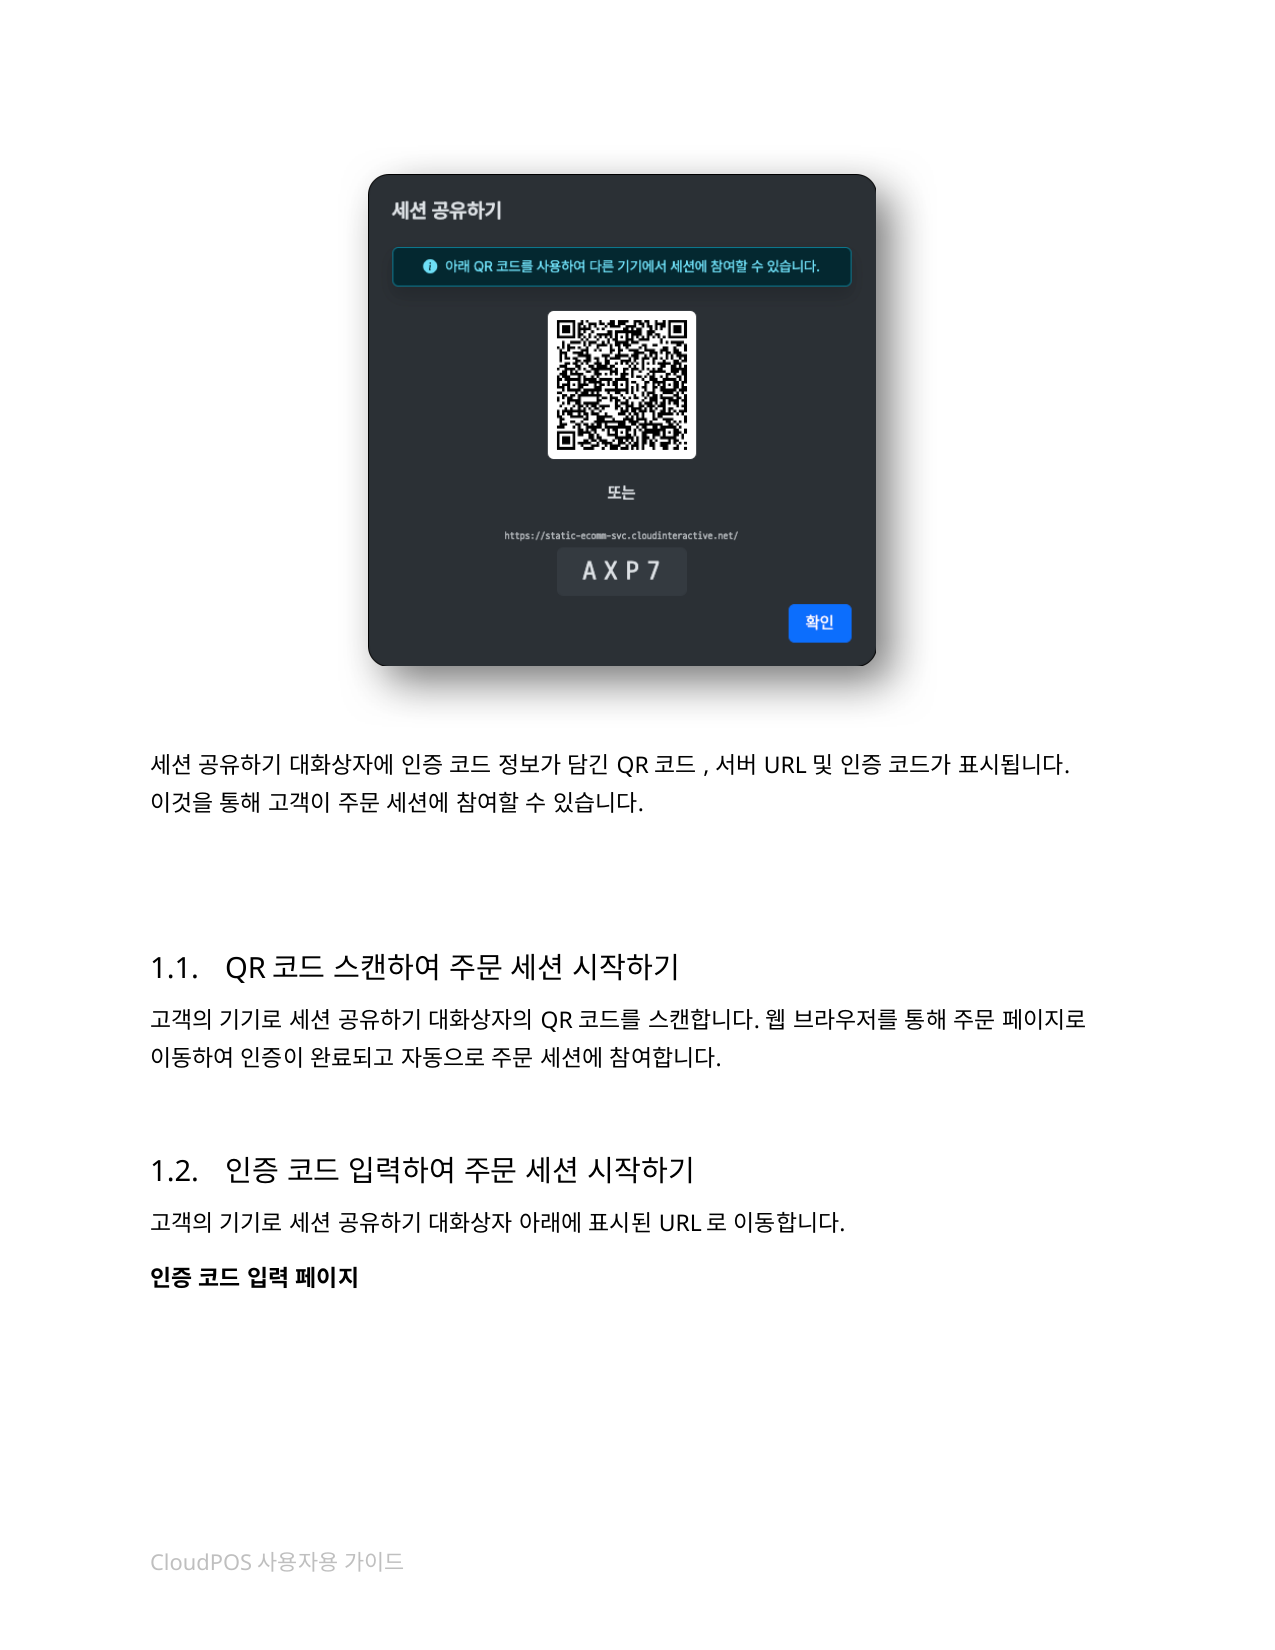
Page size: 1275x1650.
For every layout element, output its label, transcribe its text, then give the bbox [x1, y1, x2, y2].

subtitle QR코드 스캔하여 주문 세션 시작하기 [150, 945, 1125, 987]
subtitle 인증 코드 입력하여 주문 세션 시작하기 [150, 1148, 1125, 1190]
text 고객의 기기로 세션 공유하기 대화상자의 QR 코드를 스캔합니다. 웹 브라우저를 통해 주문 페이지로 이동하여 인증이 완료되고 자동으로 주문 세션에 참여합니다. [150, 1002, 1125, 1073]
text 인증 코드 입력 페이지 [150, 1260, 1125, 1293]
picture [368, 174, 876, 666]
text 세션 공유하기 대화상자에 인증 코드 정보가 담긴 QR 코드 , 서버 URL 및 인증 코드가 표시됩니다. 이것을 통해 고객이 주문 세션에 참여할 수 있습니다. [150, 746, 1125, 818]
text 고객의 기기로 세션 공유하기 대화상자 아래에 표시된 URL로 이동합니다. [150, 1205, 1125, 1238]
